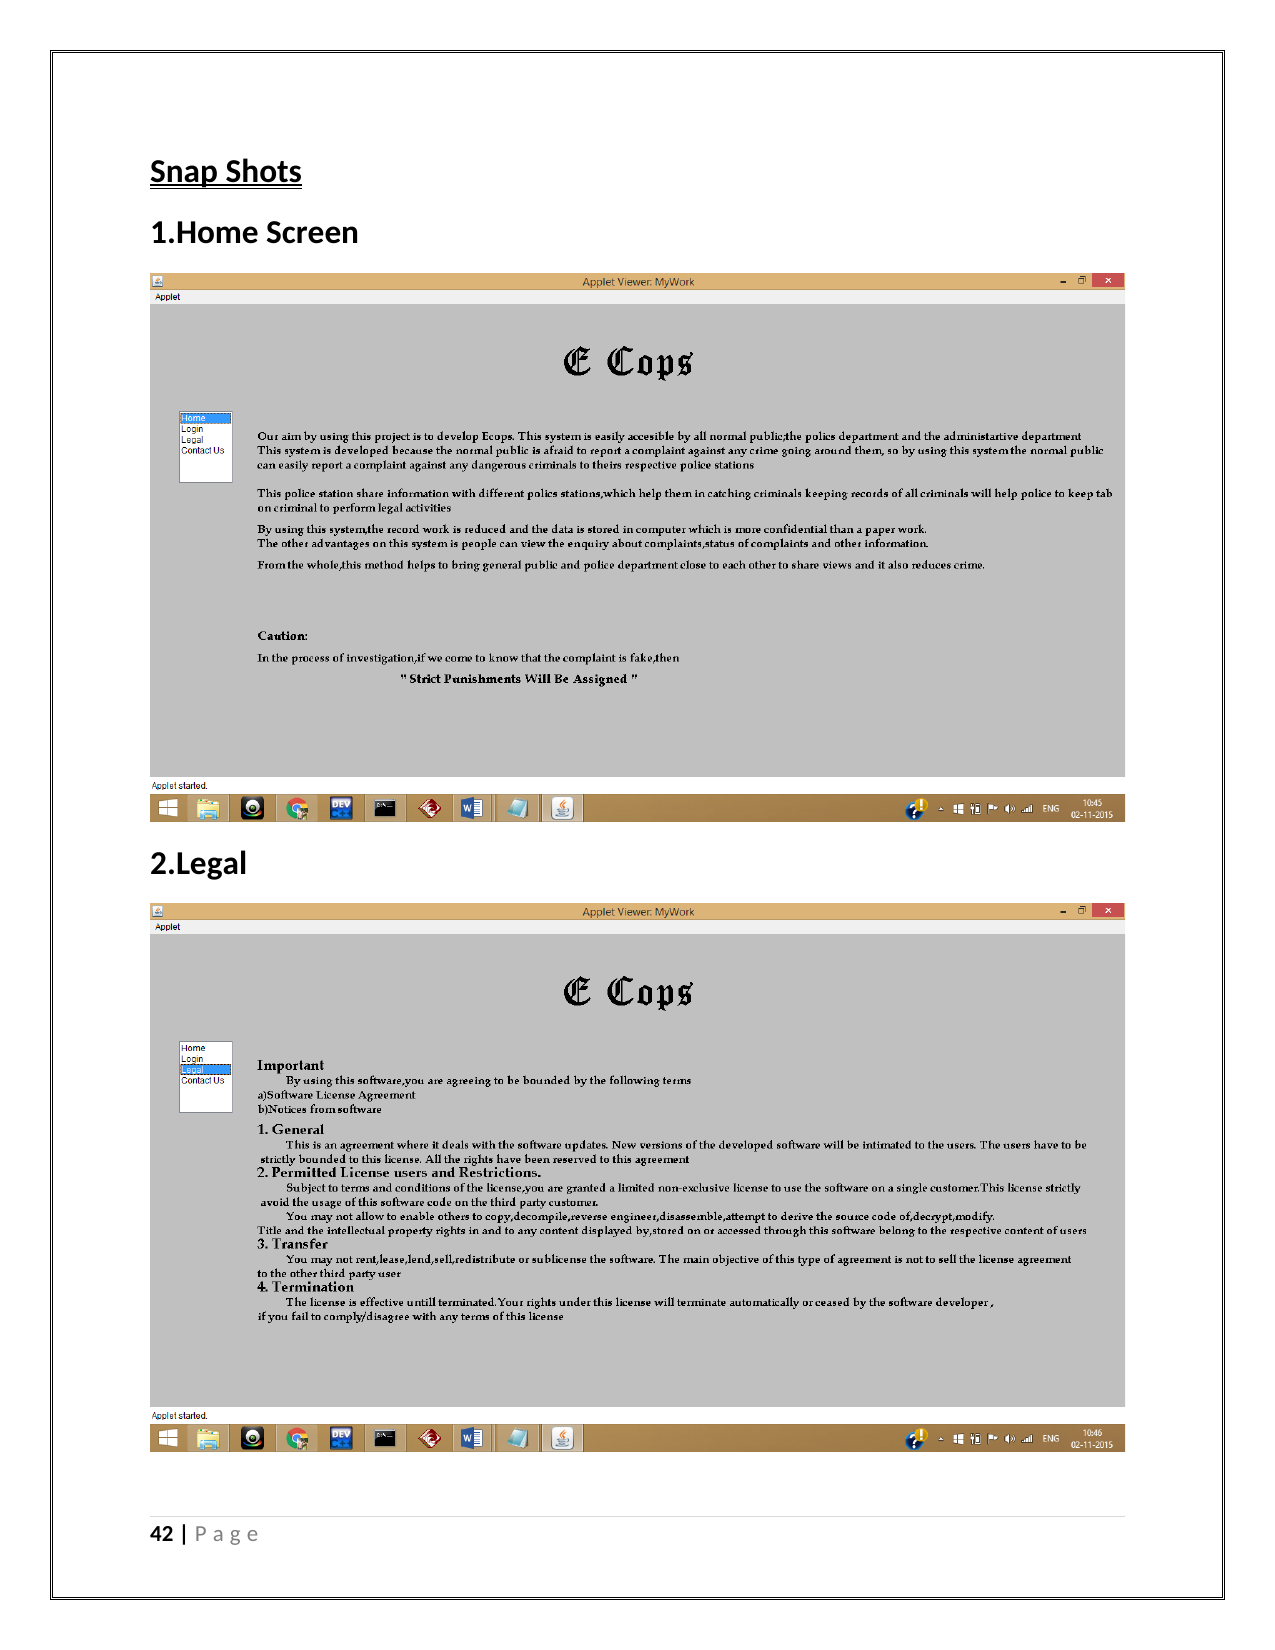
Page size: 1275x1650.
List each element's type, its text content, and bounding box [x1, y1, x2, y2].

text 1.Home Screen [150, 212, 1125, 252]
text Snap Shots [150, 150, 1125, 191]
text 2.Legal [150, 842, 1125, 883]
picture [150, 903, 1125, 1452]
picture [150, 273, 1125, 822]
